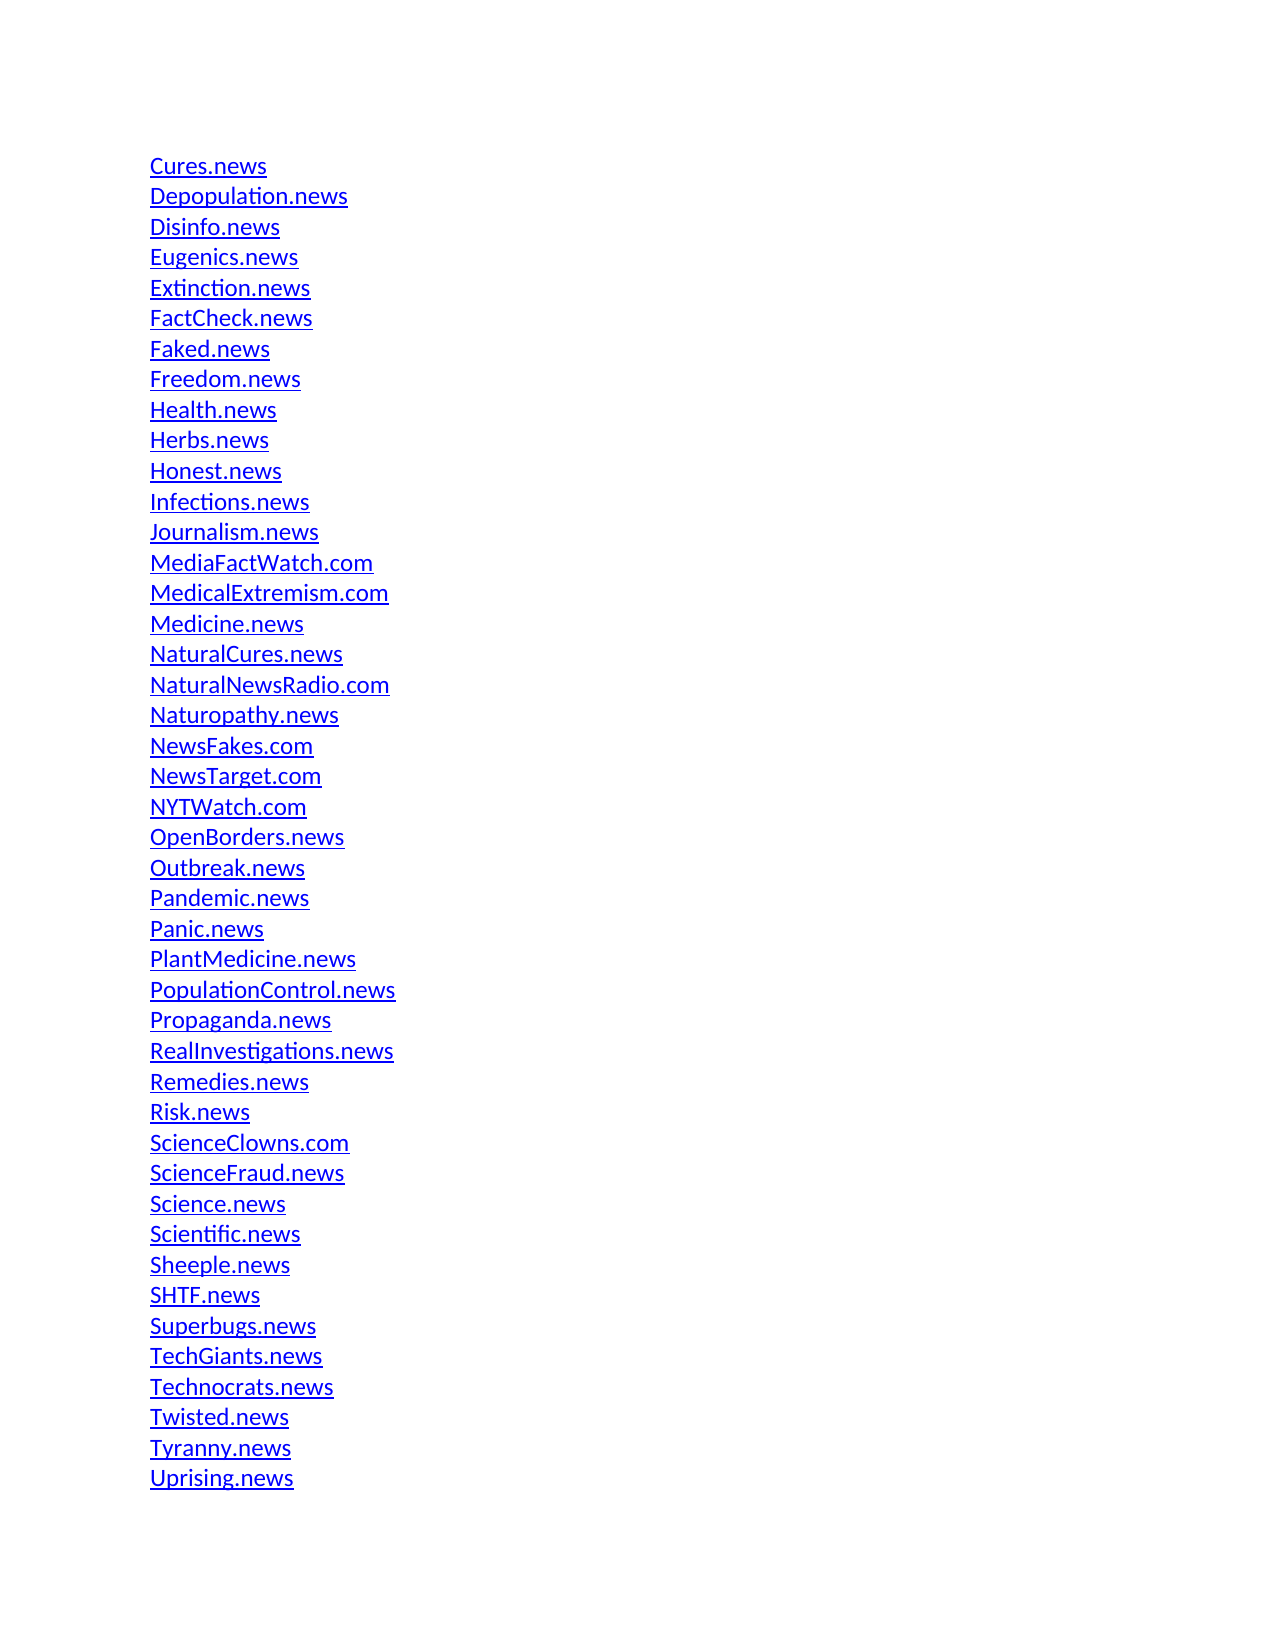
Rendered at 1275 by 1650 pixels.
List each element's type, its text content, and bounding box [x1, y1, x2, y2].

text Honest.news [150, 455, 1125, 486]
text PlantMedicine.news [150, 943, 1125, 974]
text Scientific.news [150, 1218, 1125, 1249]
text NewsFakes.com [150, 730, 1125, 760]
text RealInvestigations.news [150, 1035, 1125, 1066]
text Remedies.news [150, 1066, 1125, 1096]
text NaturalCures.news [150, 638, 1125, 669]
text Medicine.news [150, 608, 1125, 638]
text Depopulation.news [150, 181, 1125, 211]
text Science.news [150, 1188, 1125, 1218]
text Freedom.news [150, 364, 1125, 394]
text NaturalNewsRadio.com [150, 669, 1125, 699]
text Disinfo.news [150, 211, 1125, 242]
text Sheeple.news [150, 1249, 1125, 1279]
text Pandemic.news [150, 882, 1125, 913]
text ScienceClowns.com [150, 1127, 1125, 1157]
text Faked.news [150, 333, 1125, 364]
text Propaganda.news [150, 1004, 1125, 1035]
text NewsTarget.com [150, 760, 1125, 791]
text Risk.news [150, 1096, 1125, 1127]
text Eugenics.news [150, 242, 1125, 272]
text Uprising.news [150, 1462, 1125, 1493]
text Superbugs.news [150, 1310, 1125, 1340]
text PopulationControl.news [150, 974, 1125, 1004]
text MediaFactWatch.com [150, 547, 1125, 577]
text Extinction.news [150, 272, 1125, 303]
text SHTF.news [150, 1279, 1125, 1310]
text Health.news [150, 394, 1125, 425]
text NYTWatch.com [150, 791, 1125, 821]
text Outbreak.news [150, 852, 1125, 882]
text Panic.news [150, 913, 1125, 943]
text Herbs.news [150, 425, 1125, 455]
text FactCheck.news [150, 303, 1125, 333]
text MedicalExtremism.com [150, 577, 1125, 608]
text Journalism.news [150, 516, 1125, 547]
text TechGiants.news [150, 1340, 1125, 1371]
text OpenBorders.news [150, 821, 1125, 852]
text ScienceFraud.news [150, 1157, 1125, 1188]
text Infections.news [150, 486, 1125, 516]
text Naturopathy.news [150, 699, 1125, 730]
text Tyranny.news [150, 1432, 1125, 1462]
text Cures.news [150, 150, 1125, 181]
text Twisted.news [150, 1401, 1125, 1432]
text Technocrats.news [150, 1371, 1125, 1401]
